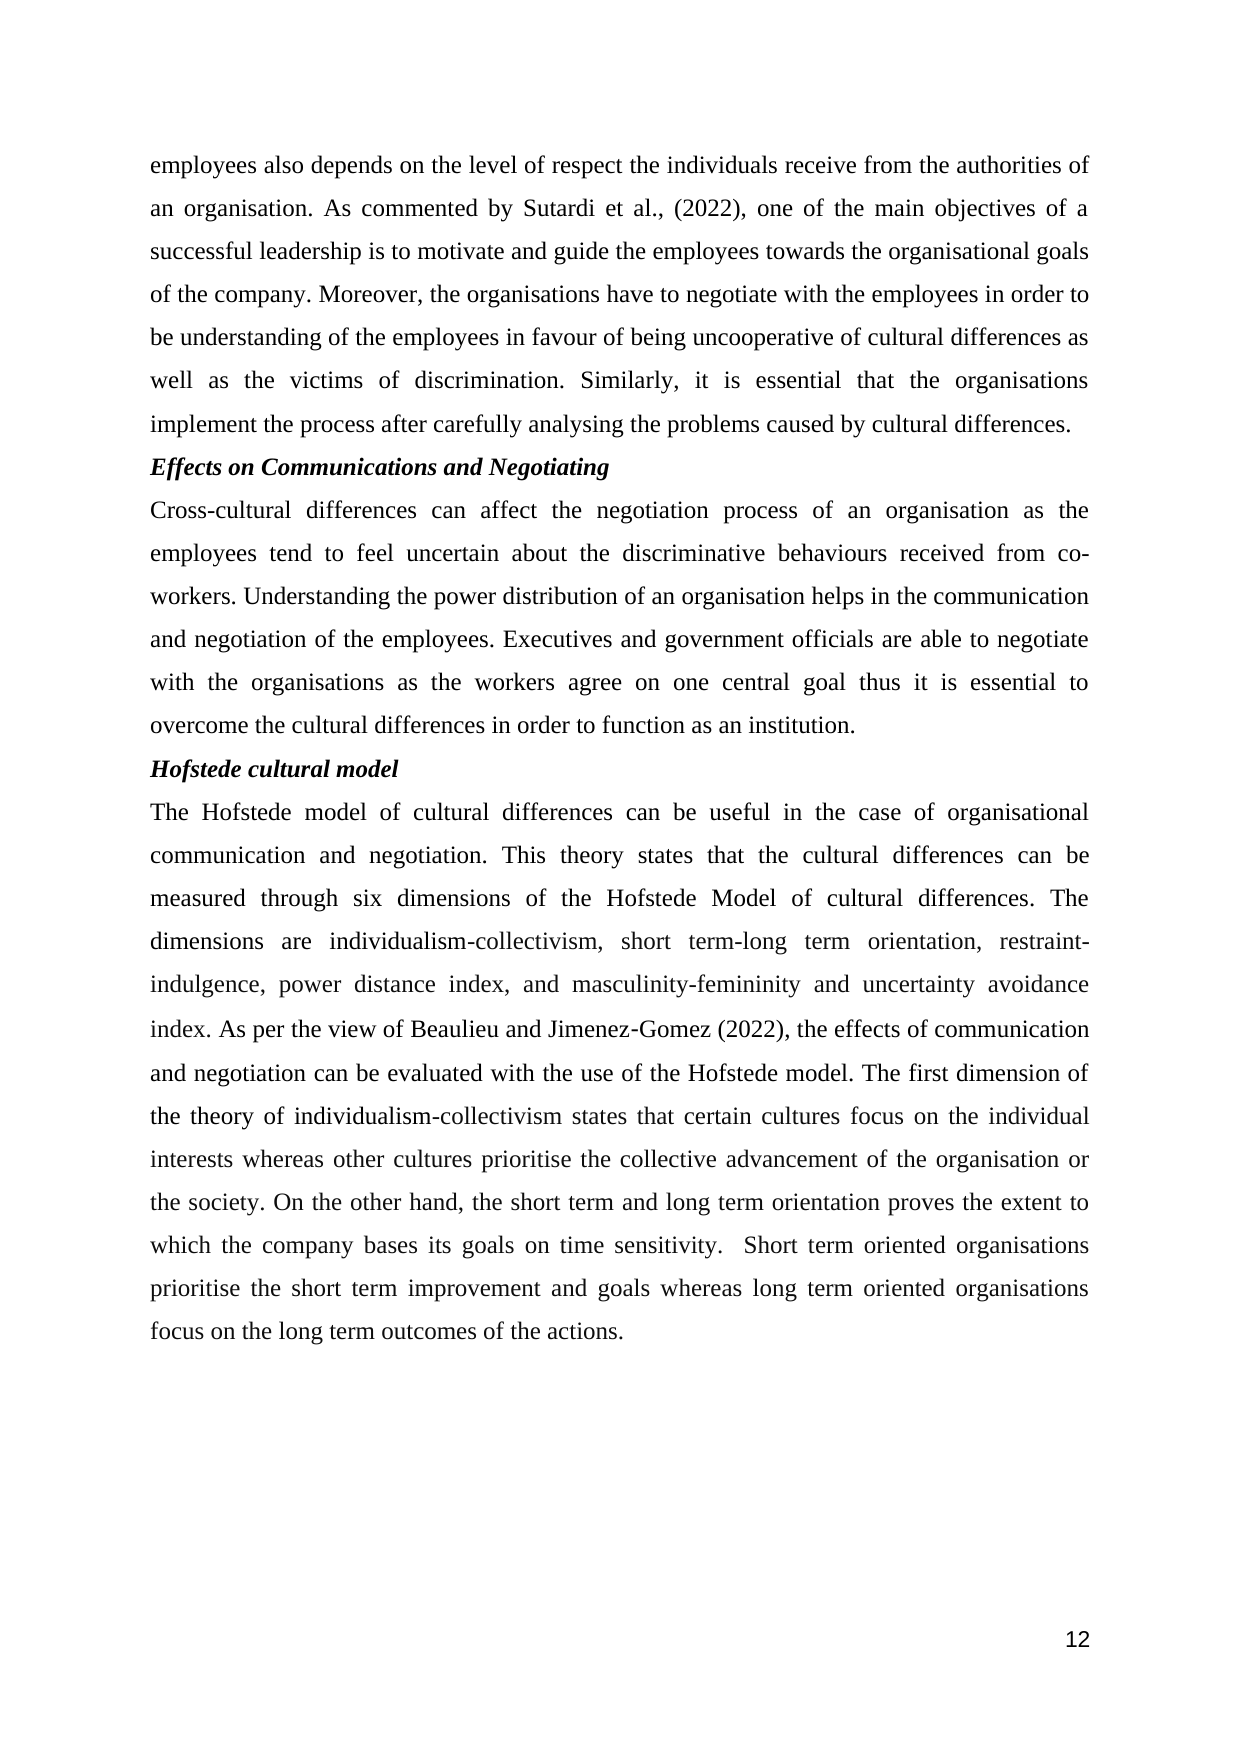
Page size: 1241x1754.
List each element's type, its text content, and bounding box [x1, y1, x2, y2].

text Cross-cultural differences can affect the negotiation process of an organisation as the employees tend to feel uncertain about the discriminative behaviours received from co-workers. Understanding the power distribution of an organisation helps in the communication and negotiation of the employees. Executives and government officials are able to negotiate with the organisations as the workers agree on one central goal thus it is essential to overcome the cultural differences in order to function as an institution. [150, 495, 1090, 739]
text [150, 150, 1090, 437]
subtitle Effects on Communications and Negotiating [150, 452, 1090, 481]
subtitle Hofstede cultural model [150, 754, 1090, 782]
text The Hofstede model of cultural differences can be useful in the case of organisational communication and negotiation. This theory states that the cultural differences can be measured through six dimensions of the Hofstede Model of cultural differences. The dimensions are individualism-collectivism, short term-long term orientation, restraint-indulgence, power distance index, and masculinity-femininity and uncertainty avoidance index. As per the view of Beaulieu and Jimenez‐Gomez (2022), the effects of communication and negotiation can be evaluated with the use of the Hofstede model. The first dimension of the theory of individualism-collectivism states that certain cultures focus on the individual interests whereas other cultures prioritise the collective advancement of the organisation or the society. On the other hand, the short term and long term orientation proves the extent to which the company bases its goals on time sensitivity. Short term oriented organisations prioritise the short term improvement and goals whereas long term oriented organisations focus on the long term outcomes of the actions. [150, 797, 1090, 1345]
